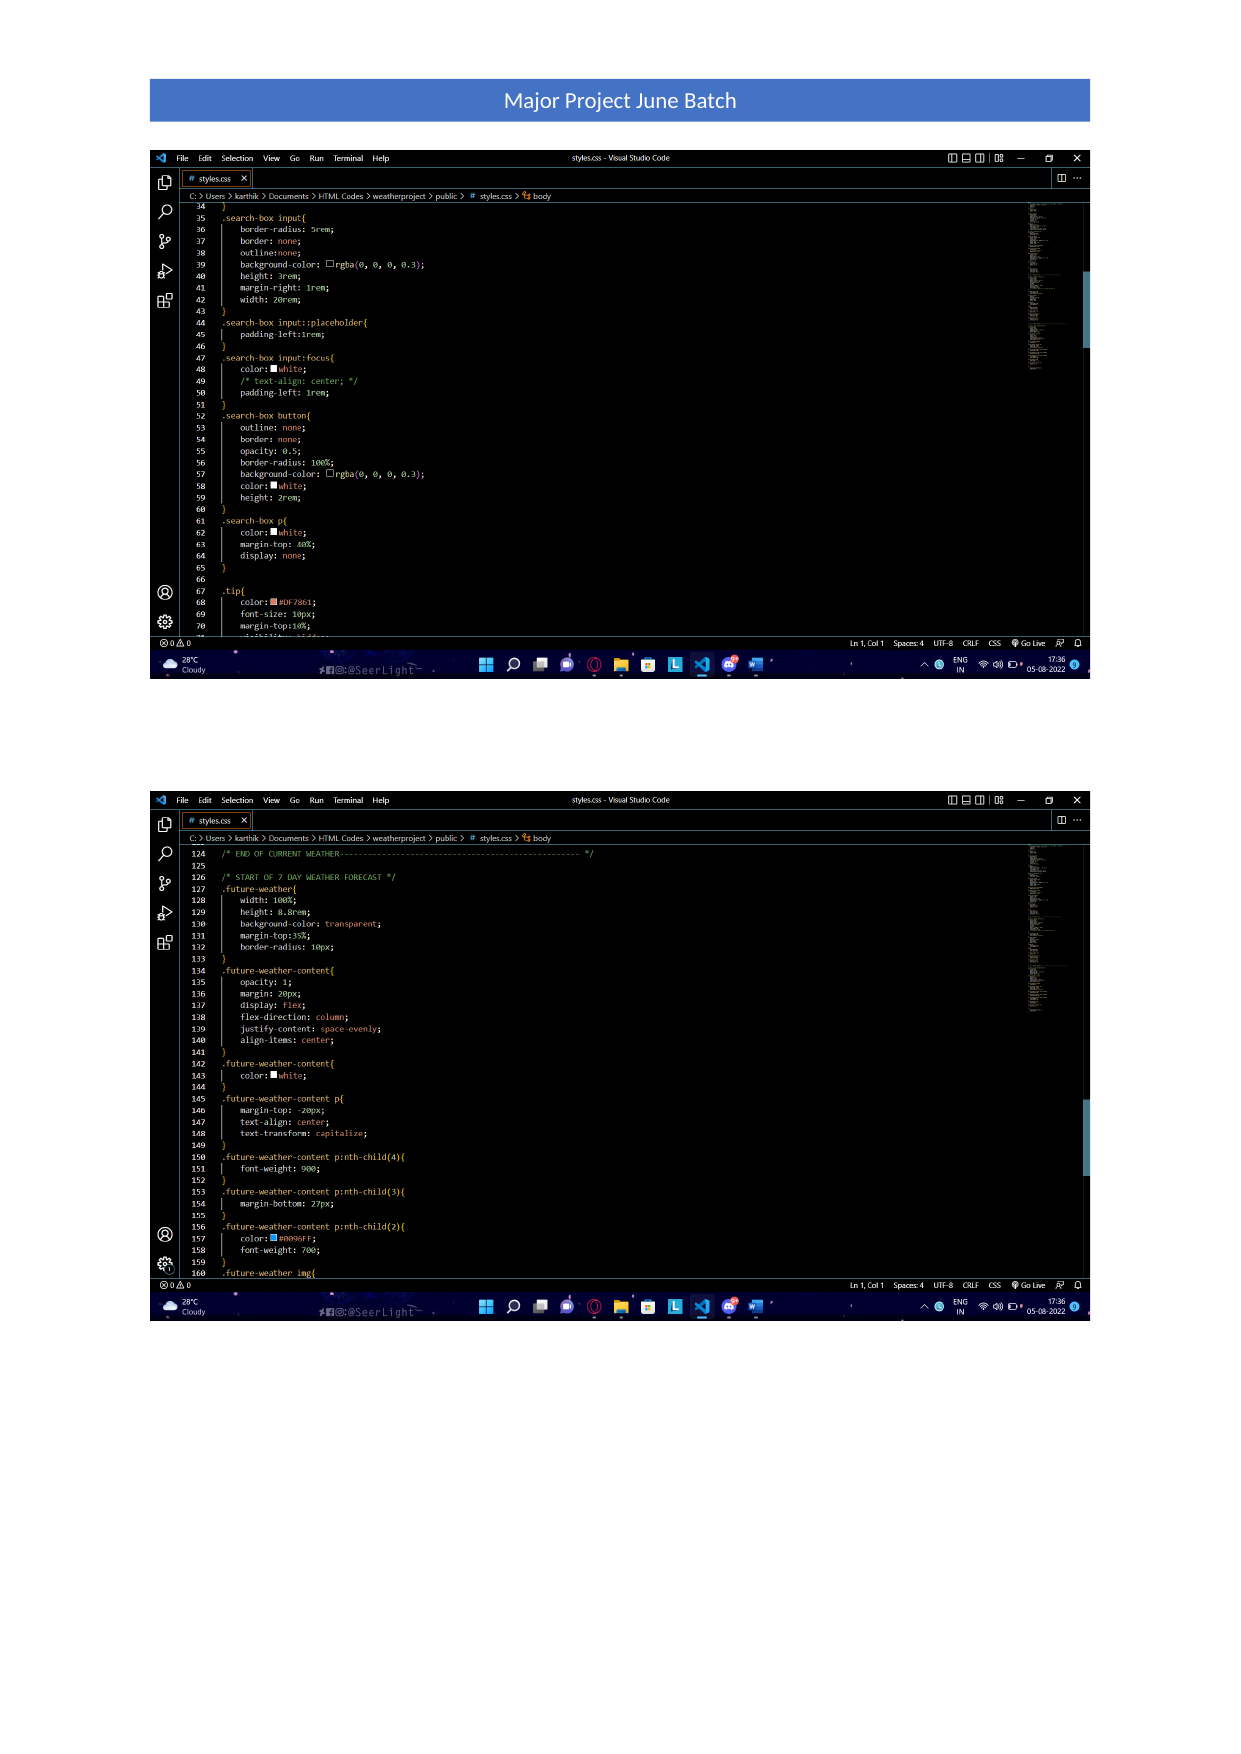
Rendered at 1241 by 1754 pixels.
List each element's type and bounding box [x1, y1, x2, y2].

picture [150, 791, 1091, 1321]
picture [150, 150, 1091, 679]
